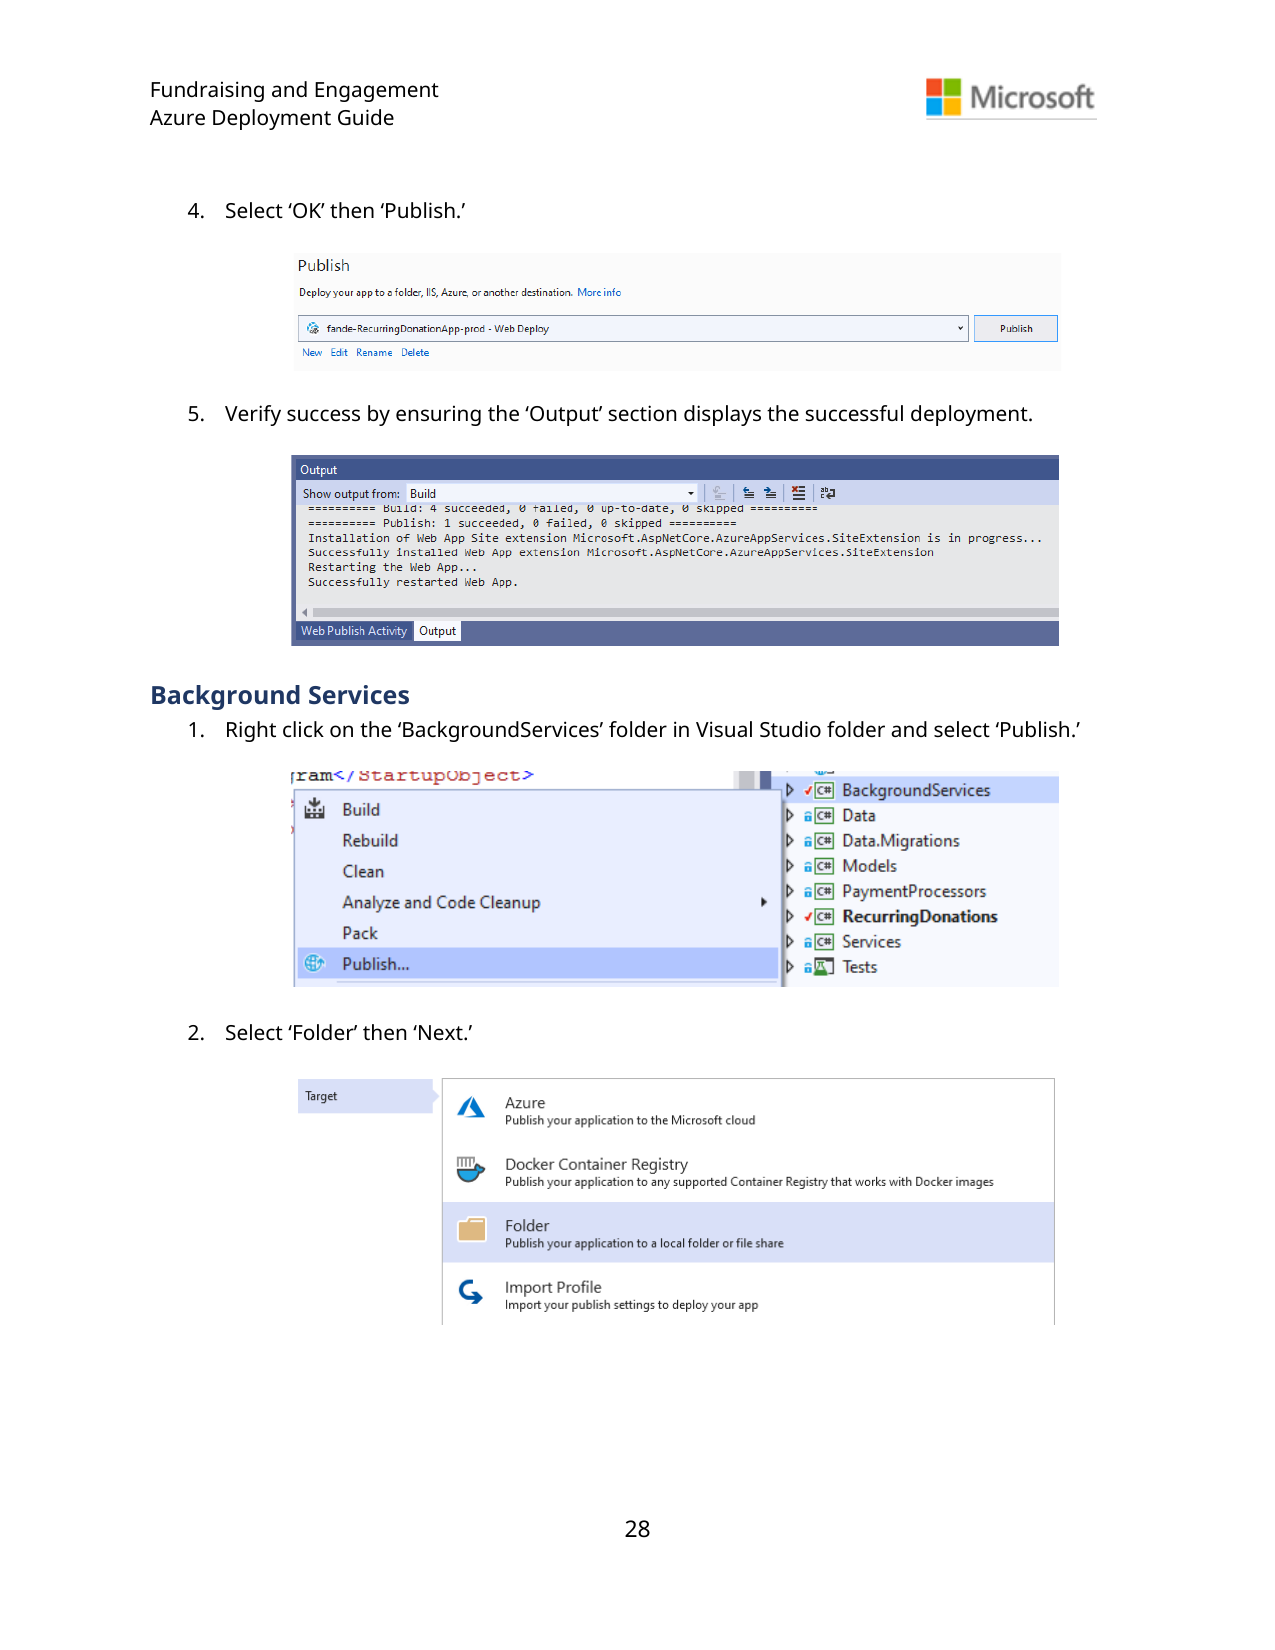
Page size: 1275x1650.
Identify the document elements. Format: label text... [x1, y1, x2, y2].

list Select ‘OK’ then ‘Publish.’ [187, 196, 1125, 225]
picture [291, 455, 1059, 646]
list Right click on the ‘BackgroundServices’ folder in Visual Studio folder and select ‘Publish.’ [187, 715, 1125, 743]
list Select ‘Folder’ then ‘Next.’ [187, 1018, 1125, 1046]
picture [291, 1074, 1059, 1325]
picture [291, 771, 1059, 987]
list Verify success by ensuring the ‘Output’ section displays the successful deployment. [187, 399, 1125, 427]
picture [925, 75, 1096, 118]
picture [293, 253, 1062, 371]
subtitle Background Services [150, 678, 1125, 712]
